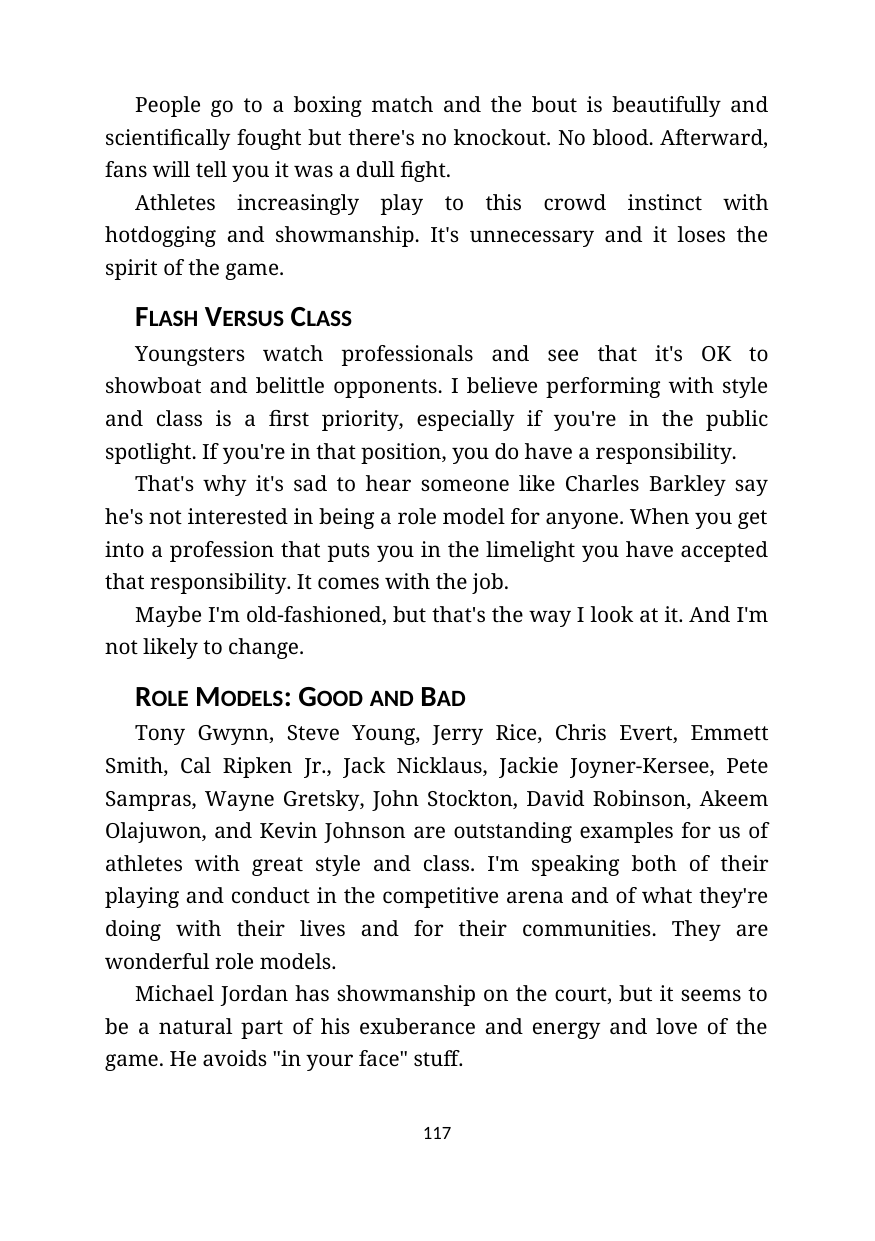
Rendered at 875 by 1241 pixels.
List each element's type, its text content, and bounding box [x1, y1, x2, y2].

subtitle Role Models: Good and Bad [105, 678, 769, 713]
text That's why it's sad to hear someone like Charles Barkley say he's not interested in being a role model for anyone. When you get into a profession that puts you in the limelight you have accepted that responsibility. It comes with the job. [105, 469, 769, 596]
text Athletes increasingly play to this crowd instinct with hotdogging and showmanship. It's unnecessary and it loses the spirit of the game. [105, 188, 769, 281]
text People go to a boxing match and the bout is beautifully and scientifically fought but there's no knockout. No blood. Afterward, fans will tell you it was a dull fight. [105, 90, 769, 184]
text Tony Gwynn, Steve Young, Jerry Rice, Chris Evert, Emmett Smith, Cal Ripken Jr., Jack Nicklaus, Jackie Joyner-Kersee, Pete Sampras, Wayne Gretsky, John Stockton, David Robinson, Akeem Olajuwon, and Kevin Johnson are outstanding examples for us of athletes with great style and class. I'm speaking both of their playing and conduct in the competitive arena and of what they're doing with their lives and for their communities. They are wonderful role models. [105, 718, 769, 975]
text Youngsters watch professionals and see that it's OK to showboat and belittle opponents. I believe performing with style and class is a first priority, especially if you're in the public spotlight. If you're in that position, you do have a responsibility. [105, 339, 769, 465]
text Maybe I'm old-fashioned, but that's the way I look at it. And I'm not likely to change. [105, 600, 769, 661]
text Michael Jordan has showmanship on the court, but it seems to be a natural part of his exuberance and energy and love of the game. He avoids "in your face" stuff. [105, 979, 769, 1073]
subtitle Flash Versus Class [105, 298, 769, 334]
